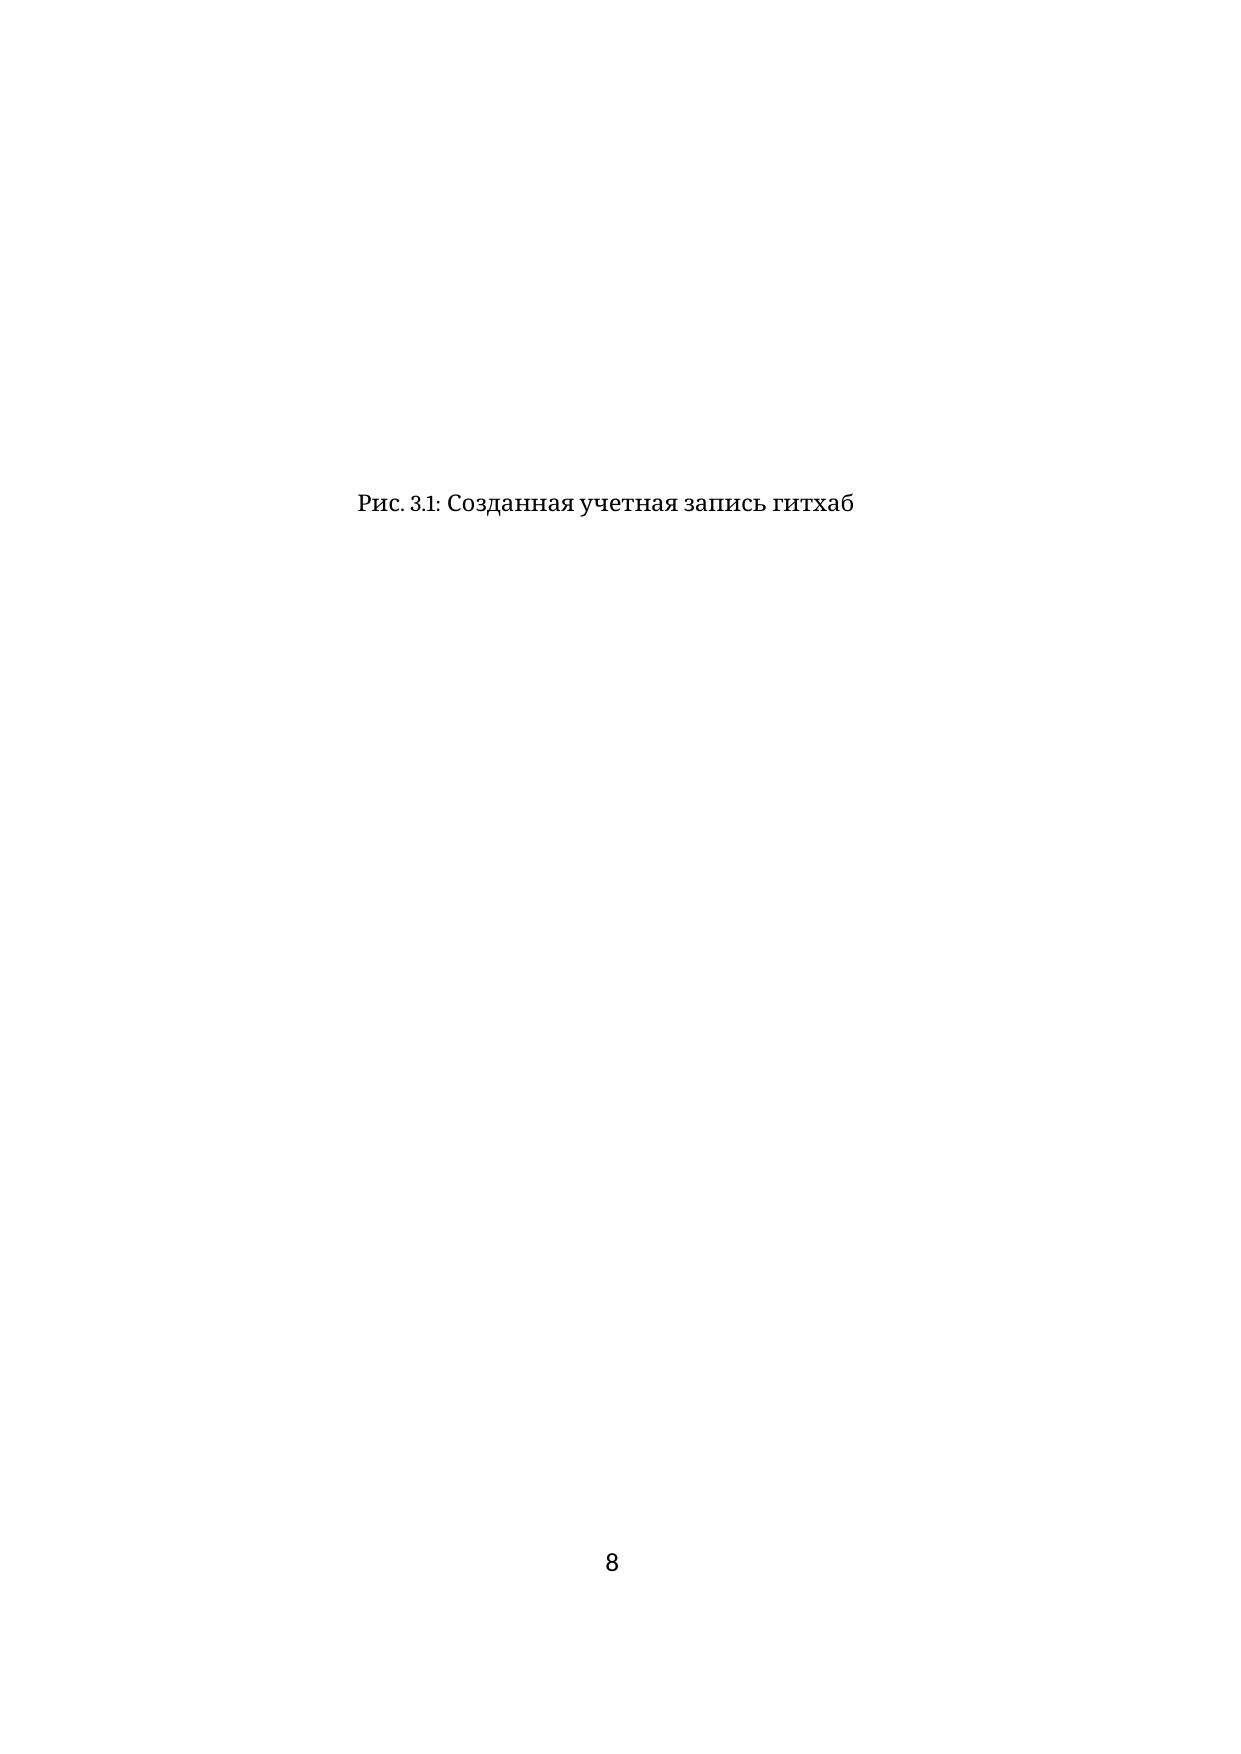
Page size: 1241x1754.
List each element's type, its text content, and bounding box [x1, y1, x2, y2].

text Рис. 3.1: Созданная учетная запись гитхаб [357, 491, 1196, 517]
